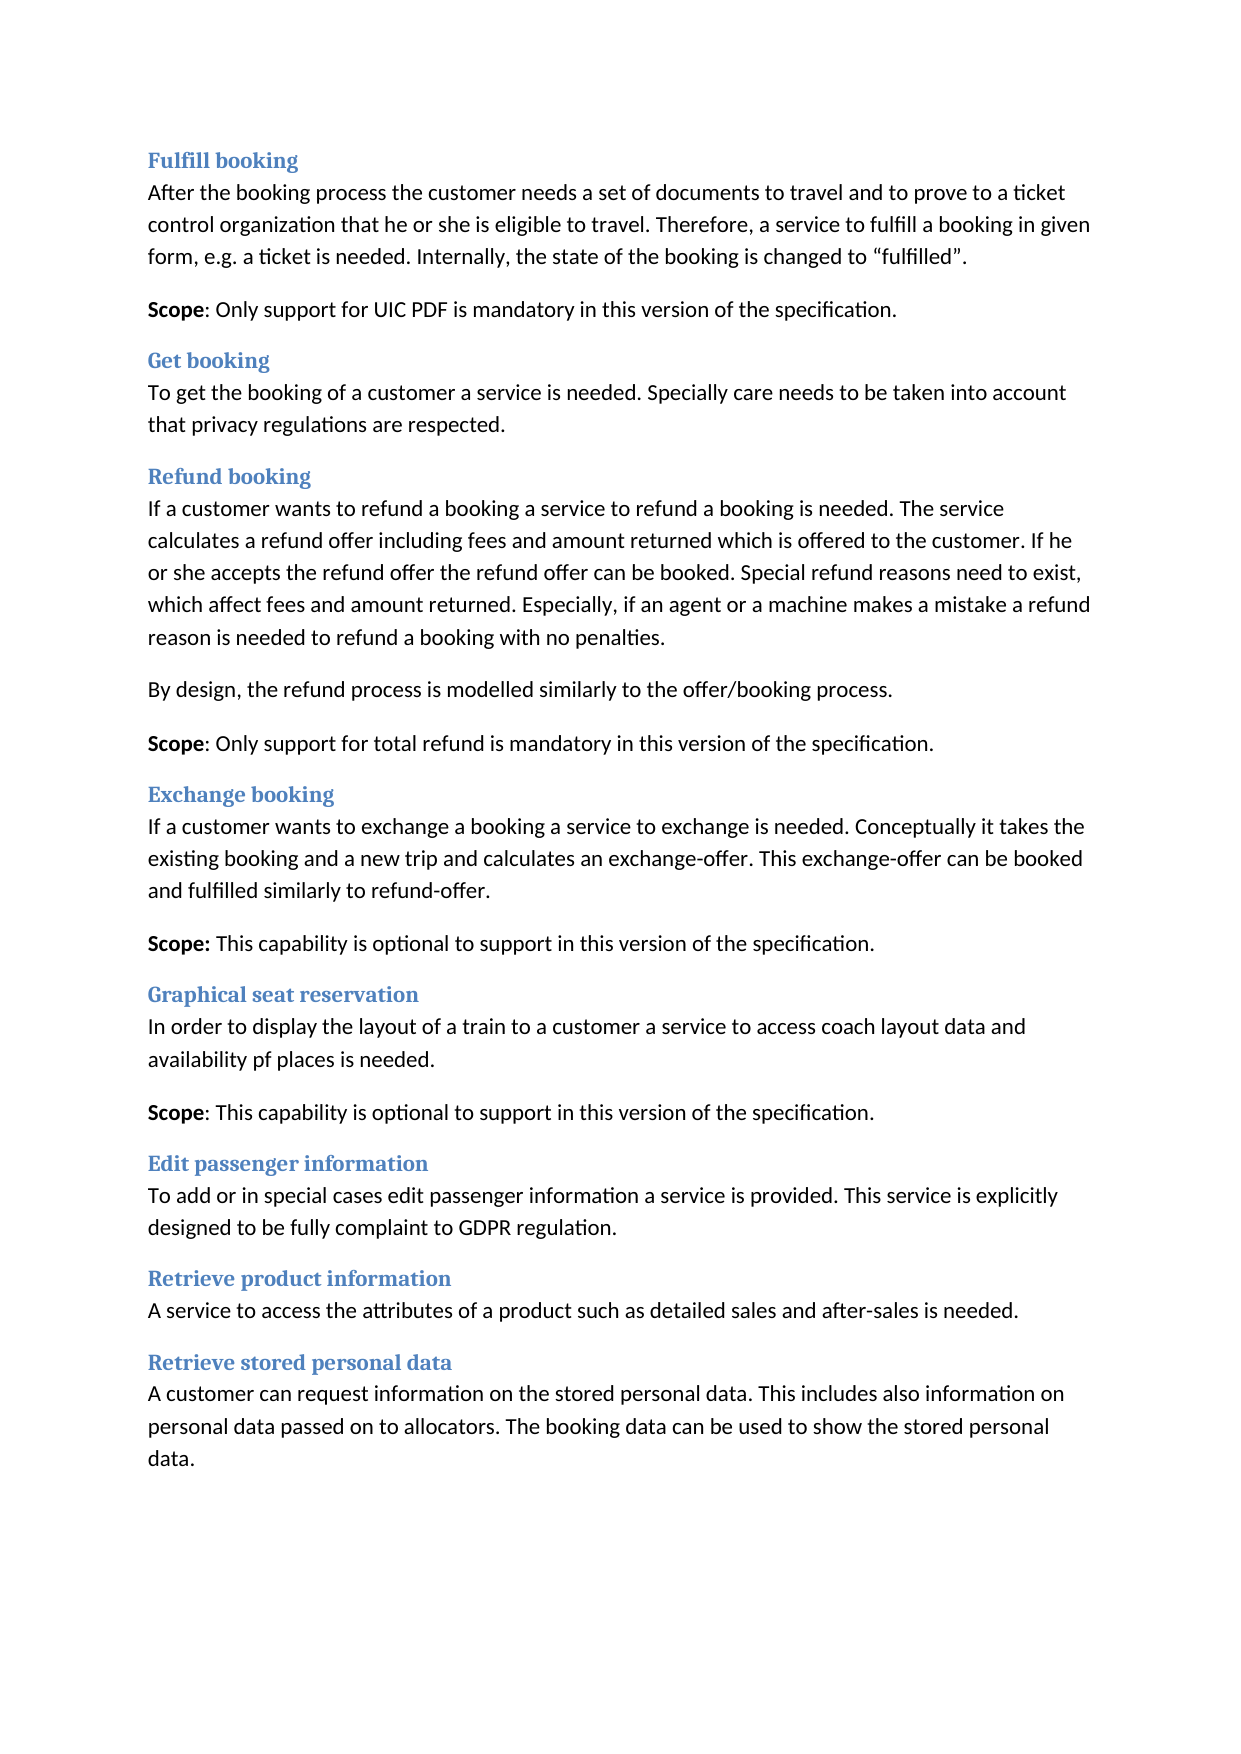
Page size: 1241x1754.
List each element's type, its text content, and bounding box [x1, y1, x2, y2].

subtitle Graphical seat reservation [148, 982, 1093, 1009]
subtitle Fulfill booking [148, 148, 1093, 174]
text A customer can request information on the stored personal data. This includes also information on personal data passed on to allocators. The booking data can be used to show the stored personal data. [148, 1379, 1093, 1472]
subtitle Retrieve product information [148, 1266, 1093, 1292]
subtitle Exchange booking [148, 782, 1093, 808]
text By design, the refund process is modelled similarly to the offer/booking process. [148, 676, 1093, 704]
text Scope: This capability is optional to support in this version of the specification. [148, 929, 1093, 957]
subtitle Get booking [148, 348, 1093, 374]
text To add or in special cases edit passenger information a service is provided. This service is explicitly designed to be fully complaint to GDPR regulation. [148, 1181, 1093, 1241]
text A service to access the attributes of a product such as detailed sales and after-sales is needed. [148, 1296, 1093, 1324]
subtitle Edit passenger information [148, 1151, 1093, 1177]
text Scope: This capability is optional to support in this version of the specification. [148, 1098, 1093, 1126]
text In order to display the layout of a train to a customer a service to access coach layout data and availability pf places is needed. [148, 1012, 1093, 1073]
subtitle Refund booking [148, 464, 1093, 490]
text Scope: Only support for UIC PDF is mandatory in this version of the specification. [148, 295, 1093, 323]
subtitle Retrieve stored personal data [148, 1349, 1093, 1376]
text If a customer wants to exchange a booking a service to exchange is needed. Conceptually it takes the existing booking and a new trip and calculates an exchange-offer. This exchange-offer can be booked and fulfilled similarly to refund-offer. [148, 812, 1093, 904]
text To get the booking of a customer a service is needed. Specially care needs to be taken into account that privacy regulations are respected. [148, 378, 1093, 439]
text Scope: Only support for total refund is mandatory in this version of the specification. [148, 729, 1093, 757]
text After the booking process the customer needs a set of documents to travel and to prove to a ticket control organization that he or she is eligible to travel. Therefore, a service to fulfill a booking in given form, e.g. a ticket is needed. Internally, the state of the booking is changed to “fulfilled”. [148, 178, 1093, 270]
text If a customer wants to refund a booking a service to refund a booking is needed. The service calculates a refund offer including fees and amount returned which is offered to the customer. If he or she accepts the refund offer the refund offer can be booked. Special refund reasons need to exist, which affect fees and amount returned. Especially, if an agent or a machine makes a mistake a refund reason is needed to refund a booking with no penalties. [148, 494, 1093, 651]
